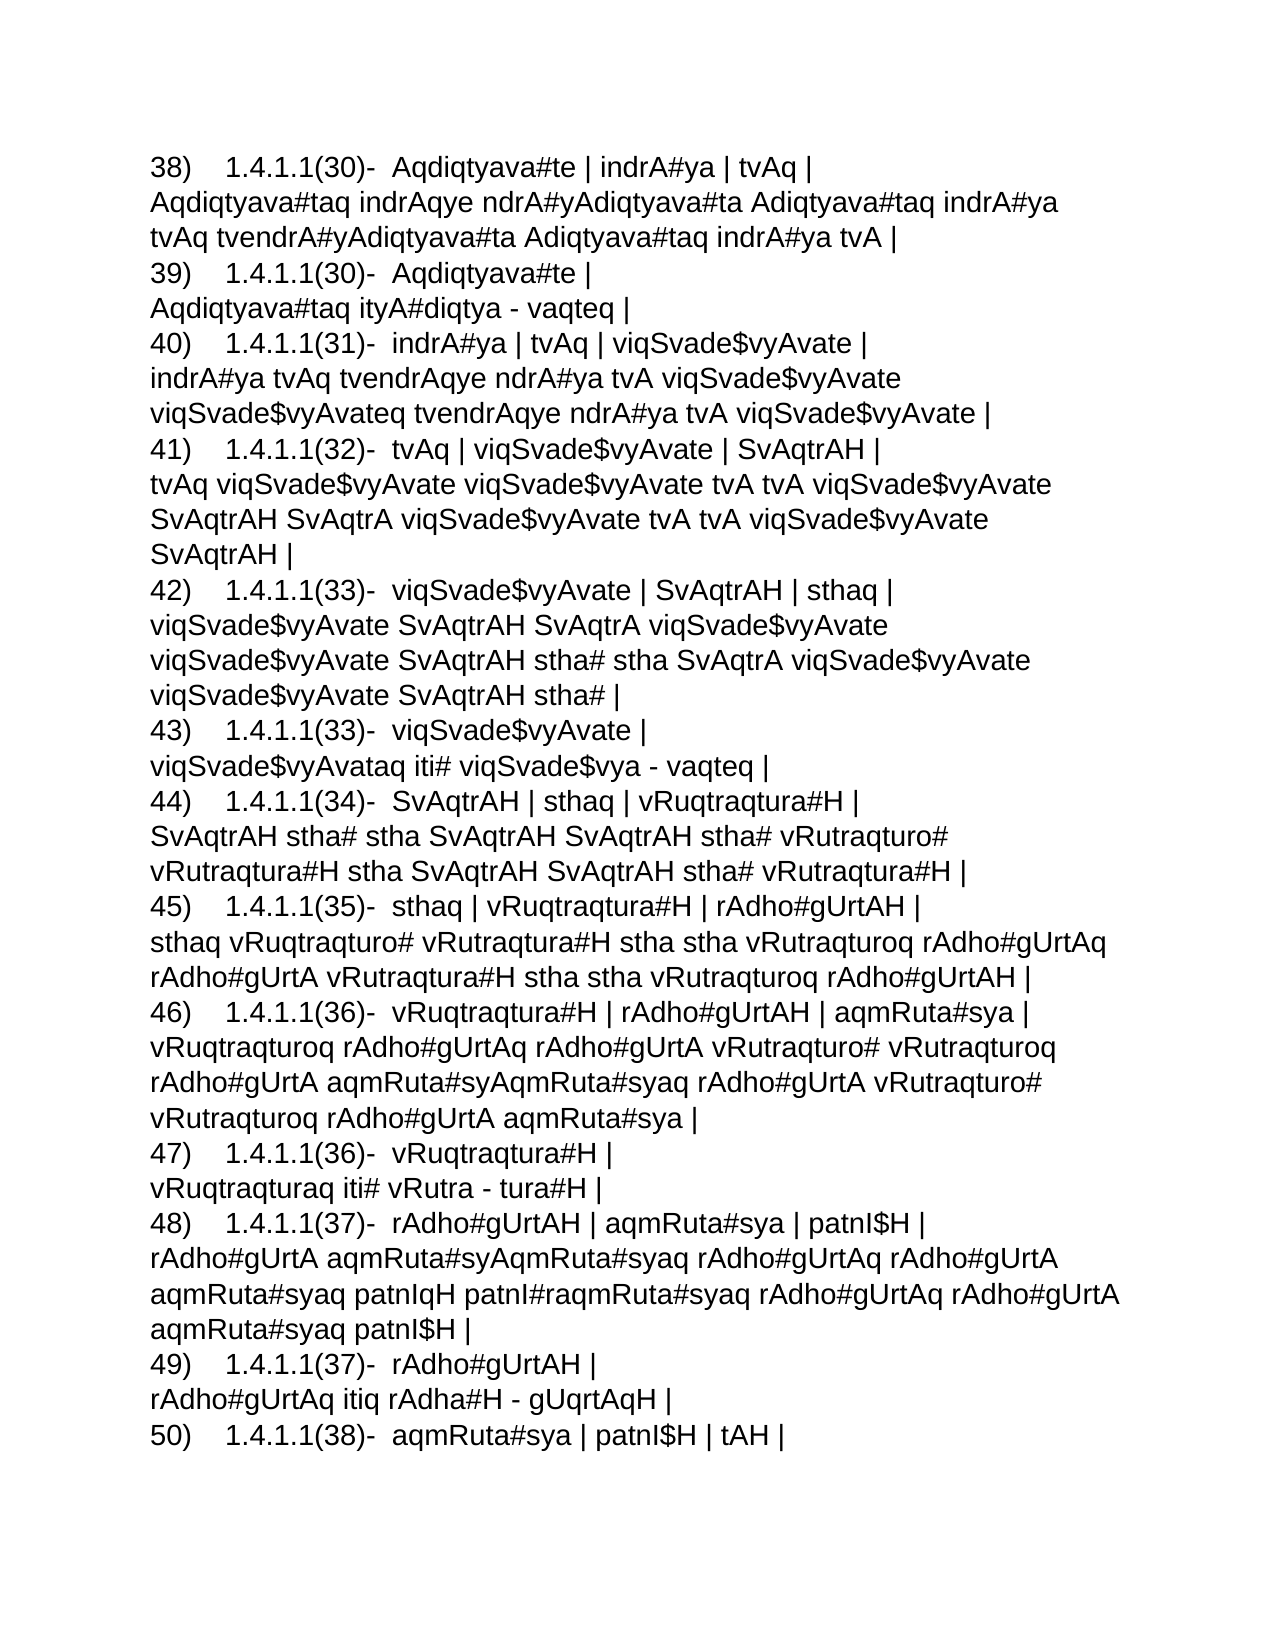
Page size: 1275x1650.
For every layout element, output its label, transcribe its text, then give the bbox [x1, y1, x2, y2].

text 40) 1.4.1.1(31)- indrA#ya | tvAq | viqSvade$vyAvate | [150, 326, 1125, 359]
text 42) 1.4.1.1(33)- viqSvade$vyAvate | SvAqtrAH | sthaq | [150, 572, 1125, 606]
text 50) 1.4.1.1(38)- aqmRuta#sya | patnI$H | tAH | [150, 1417, 1125, 1451]
text 38) 1.4.1.1(30)- Aqdiqtyava#te | indrA#ya | tvAq | [150, 150, 1125, 183]
text indrA#ya tvAq tvendrAqye ndrA#ya tvA viqSvade$vyAvate viqSvade$vyAvateq tvendrAqye ndrA#ya tvA viqSvade$vyAvate | [150, 361, 1125, 430]
text 48) 1.4.1.1(37)- rAdho#gUrtAH | aqmRuta#sya | patnI$H | [150, 1206, 1125, 1240]
text Aqdiqtyava#taq indrAqye ndrA#yAdiqtyava#ta Adiqtyava#taq indrA#ya tvAq tvendrA#yAdiqtyava#ta Adiqtyava#taq indrA#ya tvA | [150, 185, 1125, 254]
text Aqdiqtyava#taq ityA#diqtya - vaqteq | [150, 291, 1125, 324]
text vRuqtraqturoq rAdho#gUrtAq rAdho#gUrtA vRutraqturo# vRutraqturoq rAdho#gUrtA aqmRuta#syAqmRuta#syaq rAdho#gUrtA vRutraqturo# vRutraqturoq rAdho#gUrtA aqmRuta#sya | [150, 1030, 1125, 1134]
text sthaq vRuqtraqturo# vRutraqtura#H stha stha vRutraqturoq rAdho#gUrtAq rAdho#gUrtA vRutraqtura#H stha stha vRutraqturoq rAdho#gUrtAH | [150, 924, 1125, 993]
text 44) 1.4.1.1(34)- SvAqtrAH | sthaq | vRuqtraqtura#H | [150, 784, 1125, 817]
text vRuqtraqturaq iti# vRutra - tura#H | [150, 1171, 1125, 1204]
text viqSvade$vyAvataq iti# viqSvade$vya - vaqteq | [150, 748, 1125, 782]
text tvAq viqSvade$vyAvate viqSvade$vyAvate tvA tvA viqSvade$vyAvate SvAqtrAH SvAqtrA viqSvade$vyAvate tvA tvA viqSvade$vyAvate SvAqtrAH | [150, 467, 1125, 571]
text SvAqtrAH stha# stha SvAqtrAH SvAqtrAH stha# vRutraqturo# vRutraqtura#H stha SvAqtrAH SvAqtrAH stha# vRutraqtura#H | [150, 819, 1125, 888]
text 43) 1.4.1.1(33)- viqSvade$vyAvate | [150, 713, 1125, 747]
text rAdho#gUrtA aqmRuta#syAqmRuta#syaq rAdho#gUrtAq rAdho#gUrtA aqmRuta#syaq patnIqH patnI#raqmRuta#syaq rAdho#gUrtAq rAdho#gUrtA aqmRuta#syaq patnI$H | [150, 1241, 1125, 1345]
text 41) 1.4.1.1(32)- tvAq | viqSvade$vyAvate | SvAqtrAH | [150, 432, 1125, 465]
text viqSvade$vyAvate SvAqtrAH SvAqtrA viqSvade$vyAvate viqSvade$vyAvate SvAqtrAH stha# stha SvAqtrA viqSvade$vyAvate viqSvade$vyAvate SvAqtrAH stha# | [150, 608, 1125, 712]
text 45) 1.4.1.1(35)- sthaq | vRuqtraqtura#H | rAdho#gUrtAH | [150, 889, 1125, 923]
text 47) 1.4.1.1(36)- vRuqtraqtura#H | [150, 1136, 1125, 1169]
text 49) 1.4.1.1(37)- rAdho#gUrtAH | [150, 1347, 1125, 1381]
text 39) 1.4.1.1(30)- Aqdiqtyava#te | [150, 256, 1125, 289]
text 46) 1.4.1.1(36)- vRuqtraqtura#H | rAdho#gUrtAH | aqmRuta#sya | [150, 995, 1125, 1028]
text rAdho#gUrtAq itiq rAdha#H - gUqrtAqH | [150, 1382, 1125, 1416]
